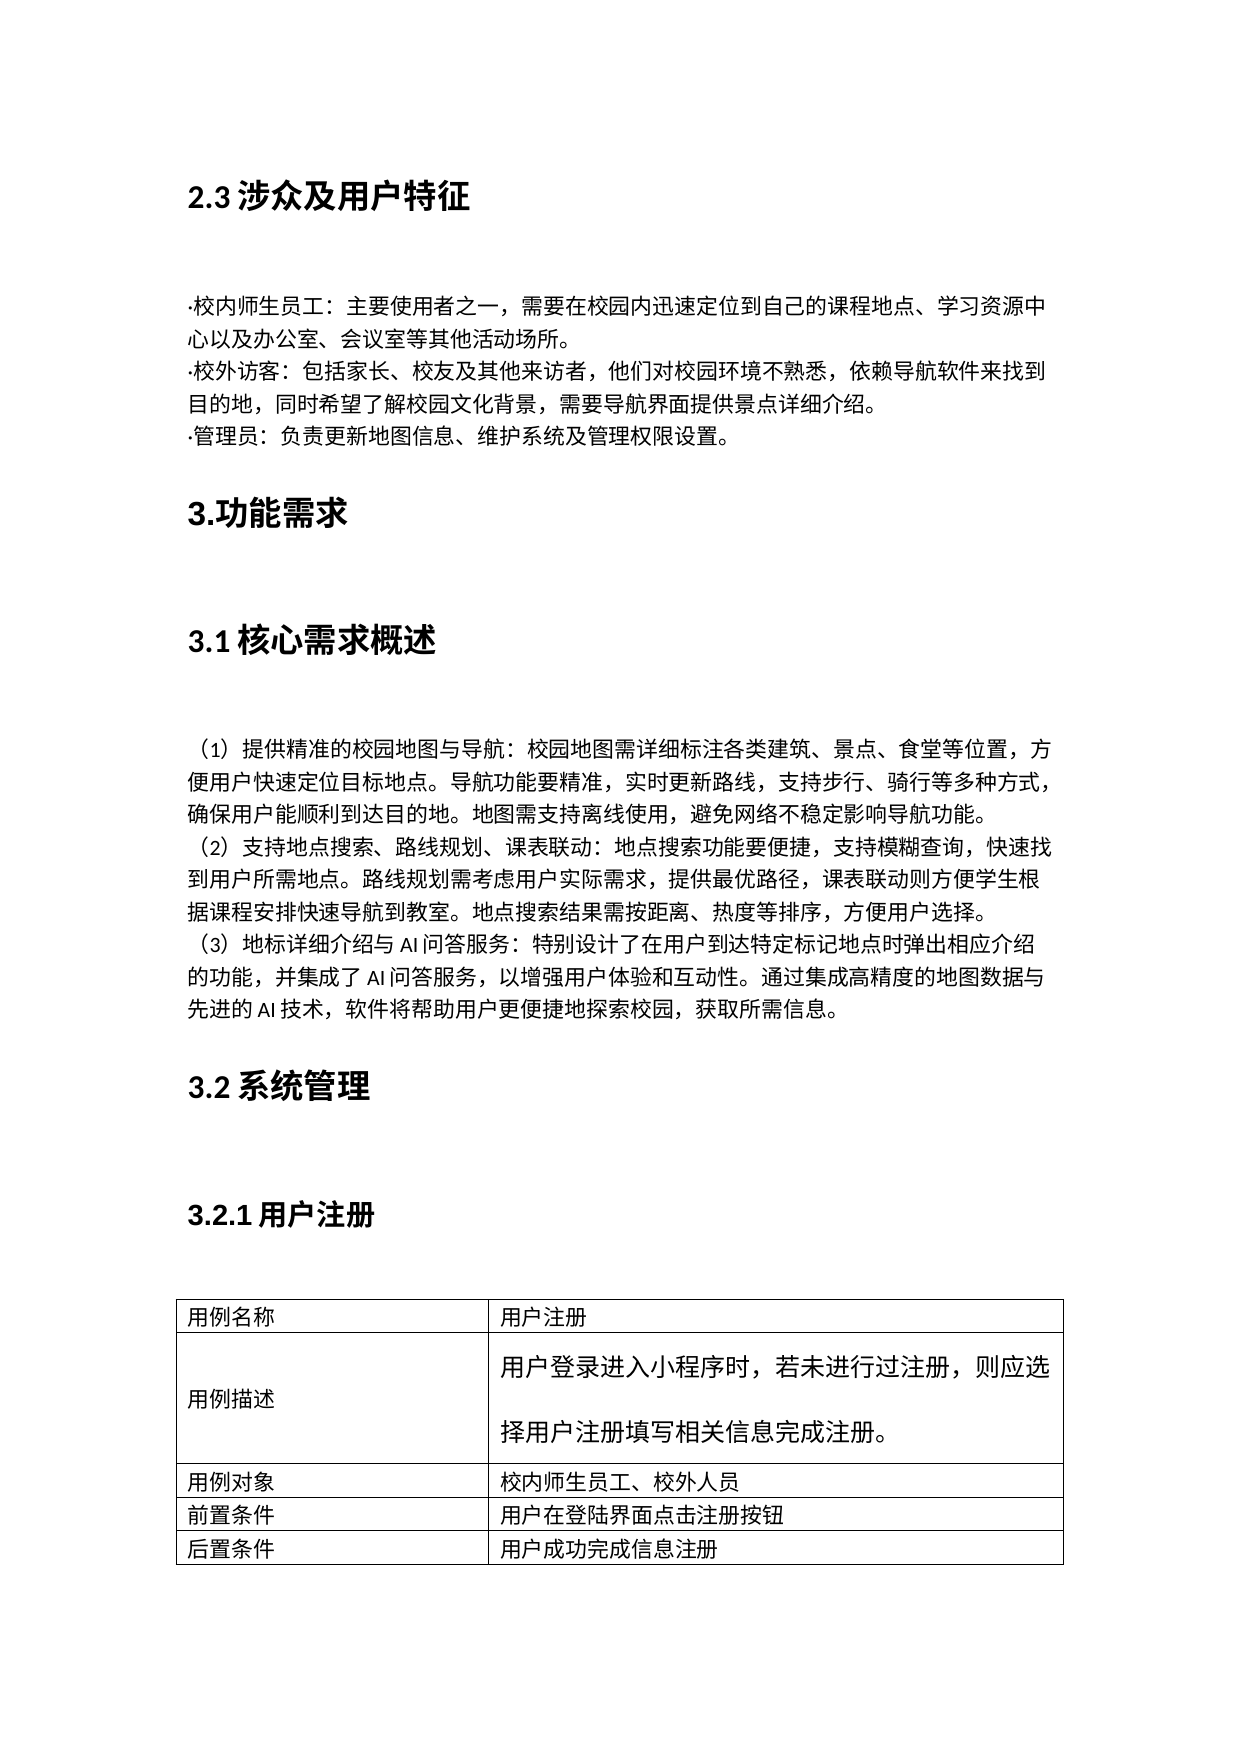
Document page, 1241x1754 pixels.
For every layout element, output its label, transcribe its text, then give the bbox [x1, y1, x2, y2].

table_cell 用户成功完成信息注册 [489, 1531, 1063, 1564]
text ·校内师生员工：主要使用者之一，需要在校园内迅速定位到自己的课程地点、学习资源中心以及办公室、会议室等其他活动场所。 [187, 289, 1053, 354]
table_cell 用户登录进入小程序时，若未进行过注册，则应选择用户注册填写相关信息完成注册。 [489, 1333, 1063, 1463]
table_cell 用例描述 [177, 1333, 488, 1463]
text （1）提供精准的校园地图与导航：校园地图需详细标注各类建筑、景点、食堂等位置，方便用户快速定位目标地点。导航功能要精准，实时更新路线，支持步行、骑行等多种方式，确保用户能顺利到达目的地。地图需支持离线使用，避免网络不稳定影响导航功能。 [187, 732, 1053, 829]
table_cell 后置条件 [177, 1531, 488, 1564]
table_cell 用例对象 [177, 1464, 488, 1497]
subtitle 3.1核心需求概述 [187, 605, 1053, 670]
table_cell 用户在登陆界面点击注册按钮 [489, 1498, 1063, 1530]
text （3）地标详细介绍与AI问答服务：特别设计了在用户到达特定标记地点时弹出相应介绍的功能，并集成了AI问答服务，以增强用户体验和互动性。通过集成高精度的地图数据与先进的AI技术，软件将帮助用户更便捷地探索校园，获取所需信息。 [187, 927, 1053, 1024]
table_header 用例名称 [177, 1300, 488, 1332]
table_cell 校内师生员工、校外人员 [489, 1464, 1063, 1497]
subtitle 3.2系统管理 [187, 1051, 1053, 1116]
subtitle 3.2.1用户注册 [187, 1180, 1053, 1245]
subtitle 3.功能需求 [187, 478, 1053, 543]
text ·校外访客：包括家长、校友及其他来访者，他们对校园环境不熟悉，依赖导航软件来找到目的地，同时希望了解校园文化背景，需要导航界面提供景点详细介绍。 [187, 354, 1053, 419]
text ·管理员：负责更新地图信息、维护系统及管理权限设置。 [187, 419, 1053, 451]
table_cell 前置条件 [177, 1498, 488, 1530]
subtitle 2.3涉众及用户特征 [187, 162, 1053, 227]
table_header 用户注册 [489, 1300, 1063, 1332]
text （2）支持地点搜索、路线规划、课表联动：地点搜索功能要便捷，支持模糊查询，快速找到用户所需地点。路线规划需考虑用户实际需求，提供最优路径，课表联动则方便学生根据课程安排快速导航到教室。地点搜索结果需按距离、热度等排序，方便用户选择。 [187, 829, 1053, 927]
